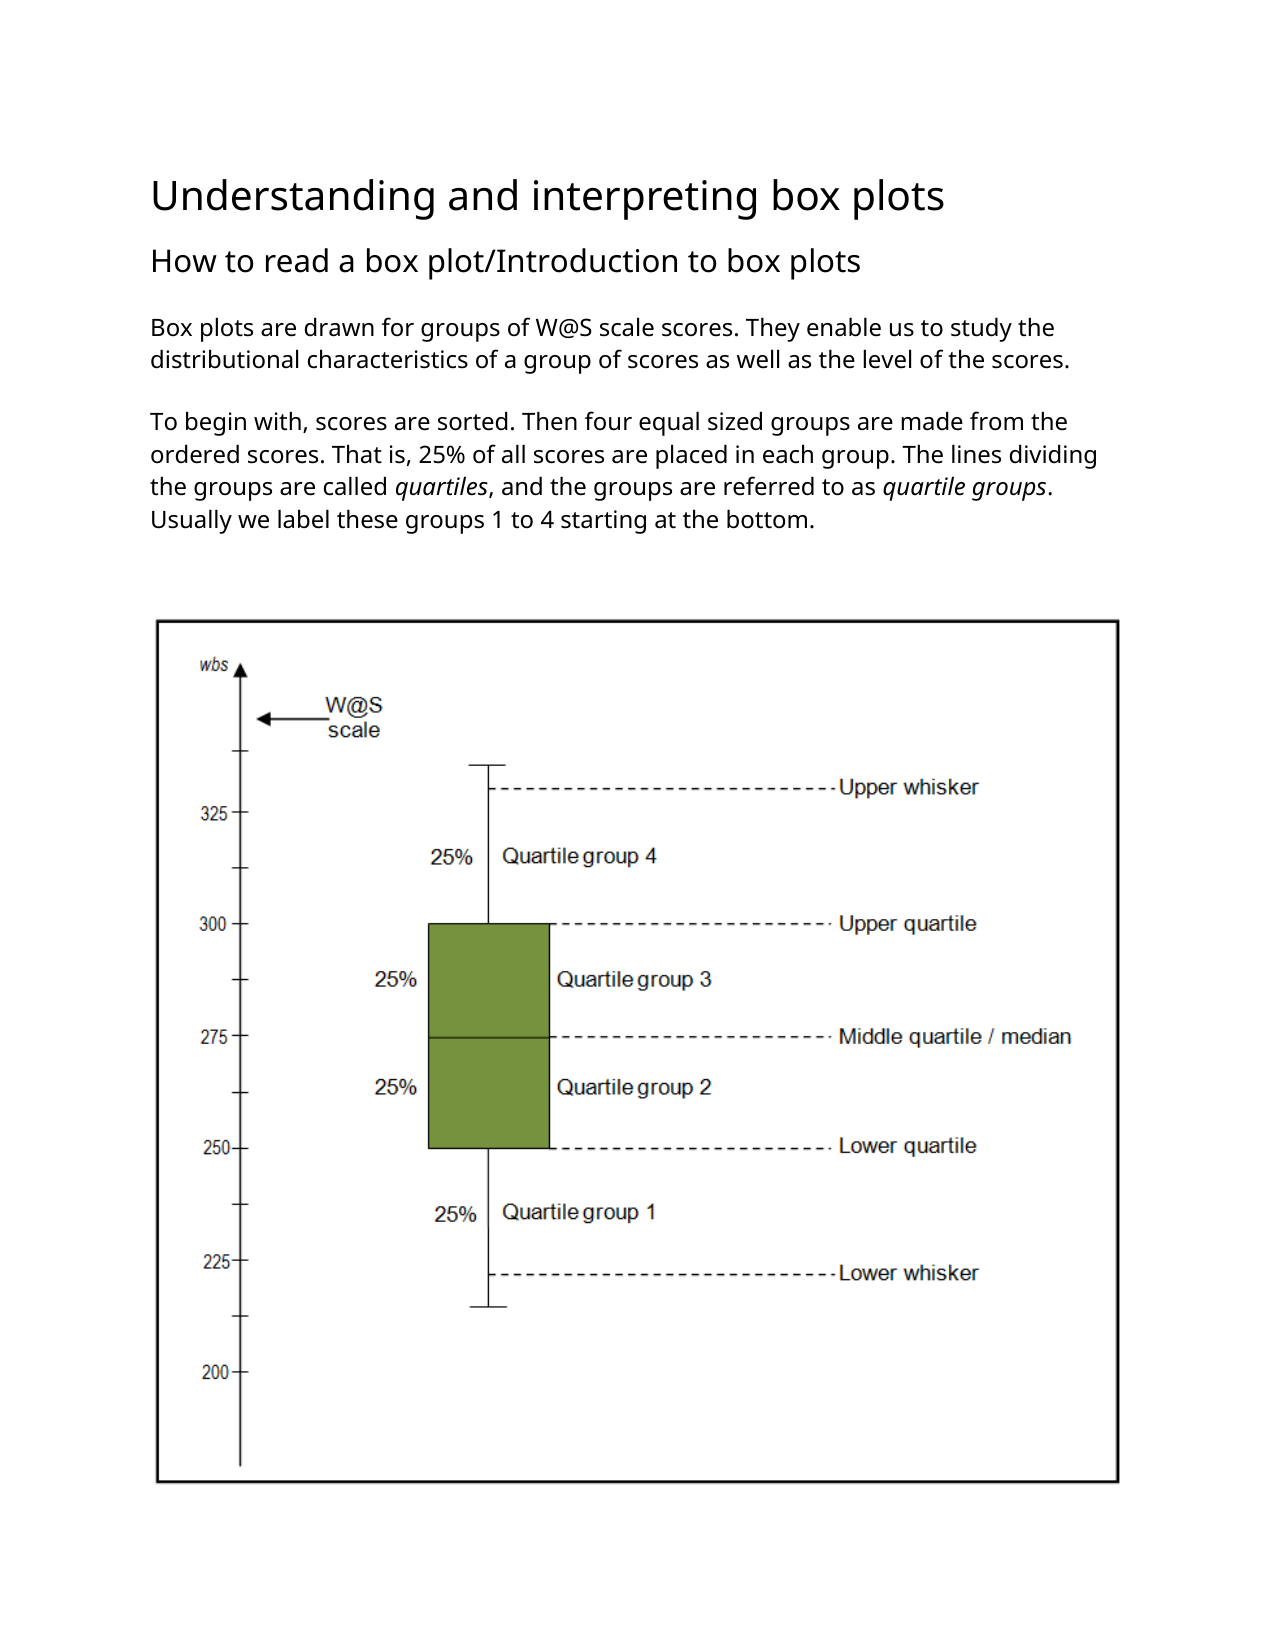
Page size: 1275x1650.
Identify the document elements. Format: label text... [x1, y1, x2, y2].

text How to read a box plot/Introduction to box plots [150, 239, 1125, 281]
text Understanding and interpreting box plots [150, 167, 1125, 222]
text To begin with, scores are sorted. Then four equal sized groups are made from the ordered scores. That is, 25% of all scores are placed in each group. The lines dividing the groups are called quartiles, and the groups are referred to as quartile groups. Usually we label these groups 1 to 4 starting at the bottom. [150, 405, 1125, 535]
text Box plots are drawn for groups of W@S scale scores. They enable us to study the distributional characteristics of a group of scores as well as the level of the scores. [150, 311, 1125, 376]
picture [150, 614, 1125, 1487]
